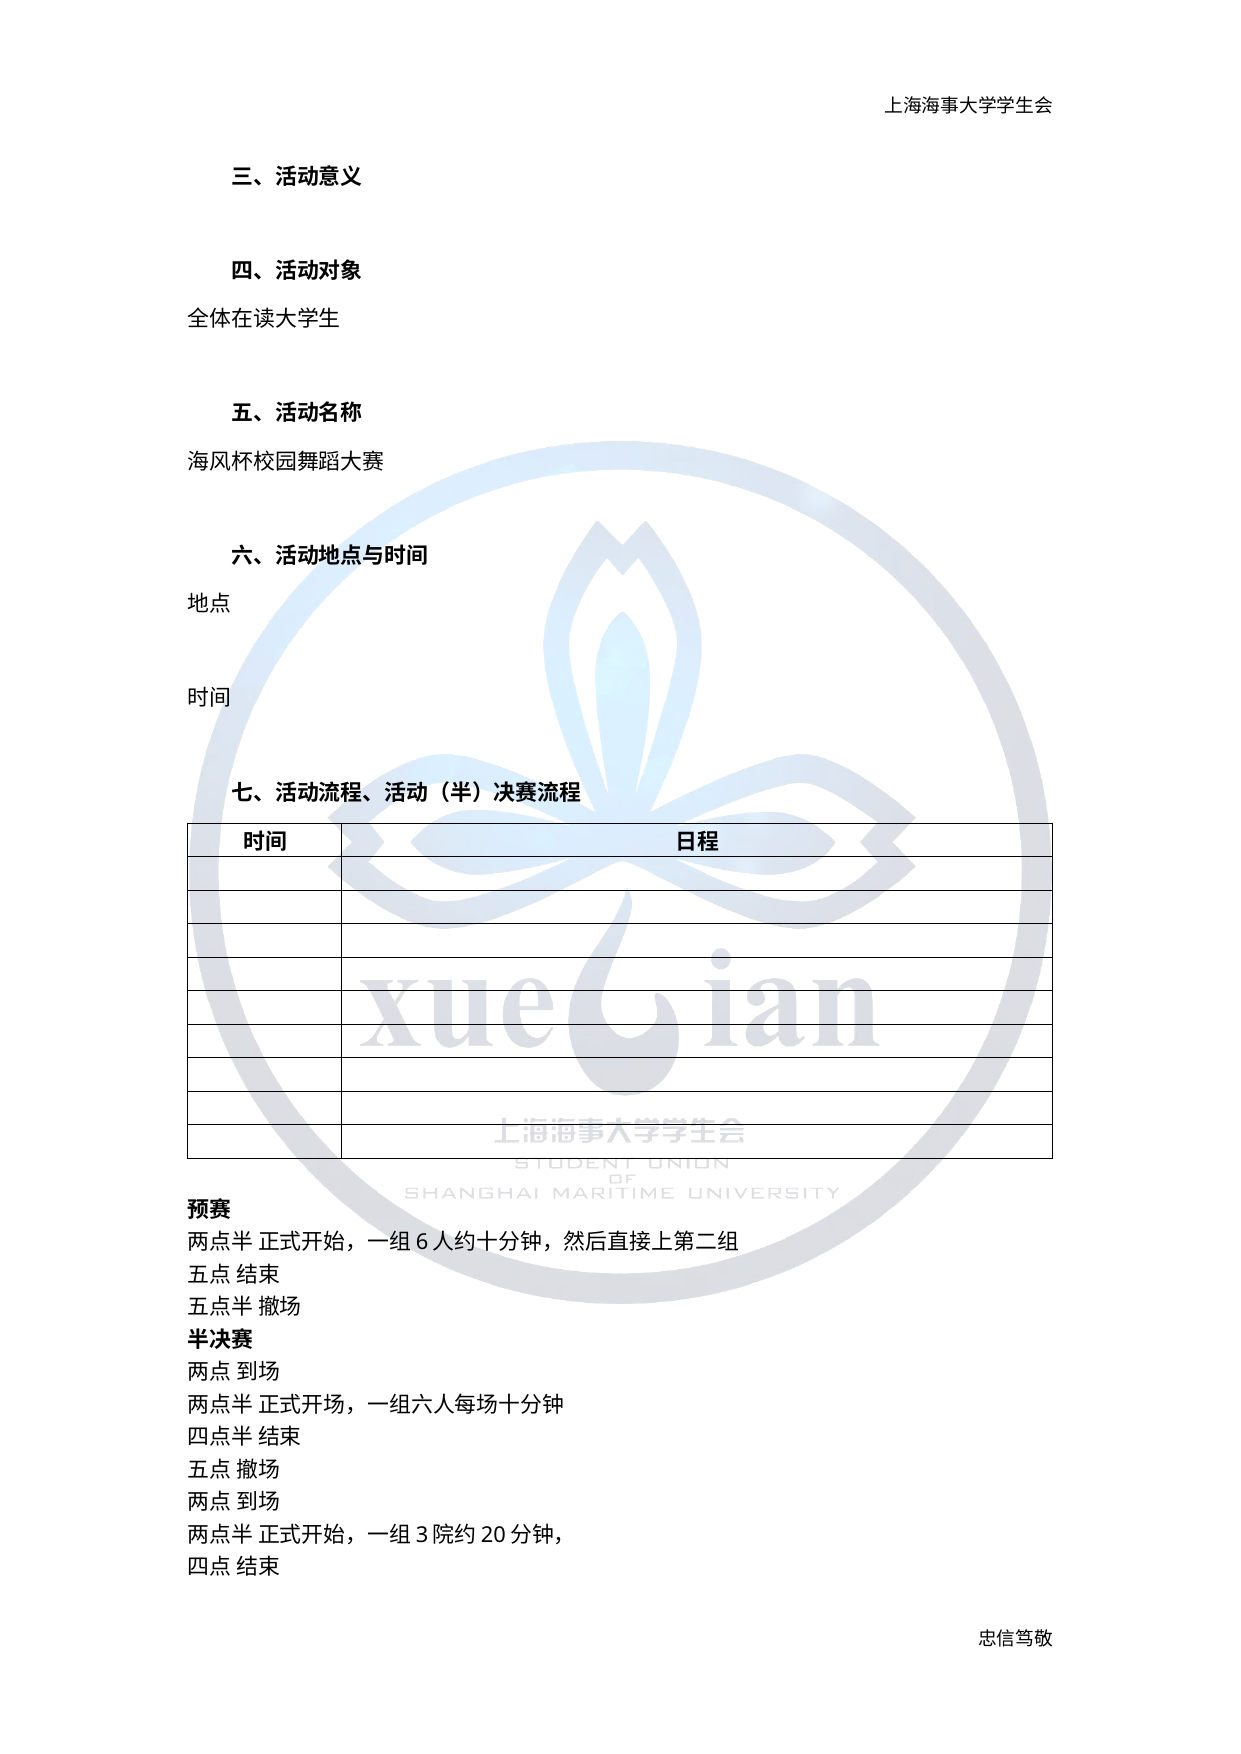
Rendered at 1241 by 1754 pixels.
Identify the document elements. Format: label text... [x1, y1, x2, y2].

list 地点 [187, 586, 1053, 618]
list 全体在读大学生 [187, 301, 1053, 333]
table_cell [188, 924, 341, 957]
table_cell [342, 991, 1052, 1024]
text 两点半 正式开始，一组3院约20分钟， [187, 1516, 1053, 1549]
table_cell [188, 991, 341, 1024]
text 半决赛 [187, 1321, 1053, 1354]
list 五、活动名称 [231, 395, 1053, 427]
list 时间 [187, 680, 1053, 712]
text 两点 到场 [187, 1354, 1053, 1386]
list 三、活动意义 [231, 158, 1053, 191]
table_cell [188, 1058, 341, 1091]
text 预赛 [187, 1191, 1053, 1224]
table_cell [342, 1092, 1052, 1124]
table_cell [188, 958, 341, 990]
text 两点半 正式开始，一组6人约十分钟，然后直接上第二组 [187, 1224, 1053, 1256]
table_header 日程 [342, 824, 1052, 856]
table_cell [342, 958, 1052, 990]
list 七、活动流程、活动（半）决赛流程 [231, 774, 1053, 807]
table_cell [342, 924, 1052, 957]
table_cell [342, 1025, 1052, 1057]
table_cell [342, 1058, 1052, 1091]
text 五点 结束 [187, 1256, 1053, 1289]
list 六、活动地点与时间 [231, 537, 1053, 570]
list 海风杯校园舞蹈大赛 [187, 443, 1053, 476]
table_cell [188, 1025, 341, 1057]
table_cell [342, 857, 1052, 889]
text 四点 结束 [187, 1549, 1053, 1581]
table_cell [342, 1125, 1052, 1158]
table_cell [342, 891, 1052, 923]
table_cell [188, 1092, 341, 1124]
list 四、活动对象 [231, 252, 1053, 285]
text 五点半 撤场 [187, 1289, 1053, 1321]
text 两点 到场 [187, 1484, 1053, 1516]
table_cell [188, 857, 341, 889]
table_cell [188, 891, 341, 923]
text 两点半 正式开场，一组六人每场十分钟 [187, 1386, 1053, 1419]
text 五点 撤场 [187, 1451, 1053, 1484]
text 四点半 结束 [187, 1419, 1053, 1451]
table_header 时间 [188, 824, 341, 856]
table_cell [188, 1125, 341, 1158]
